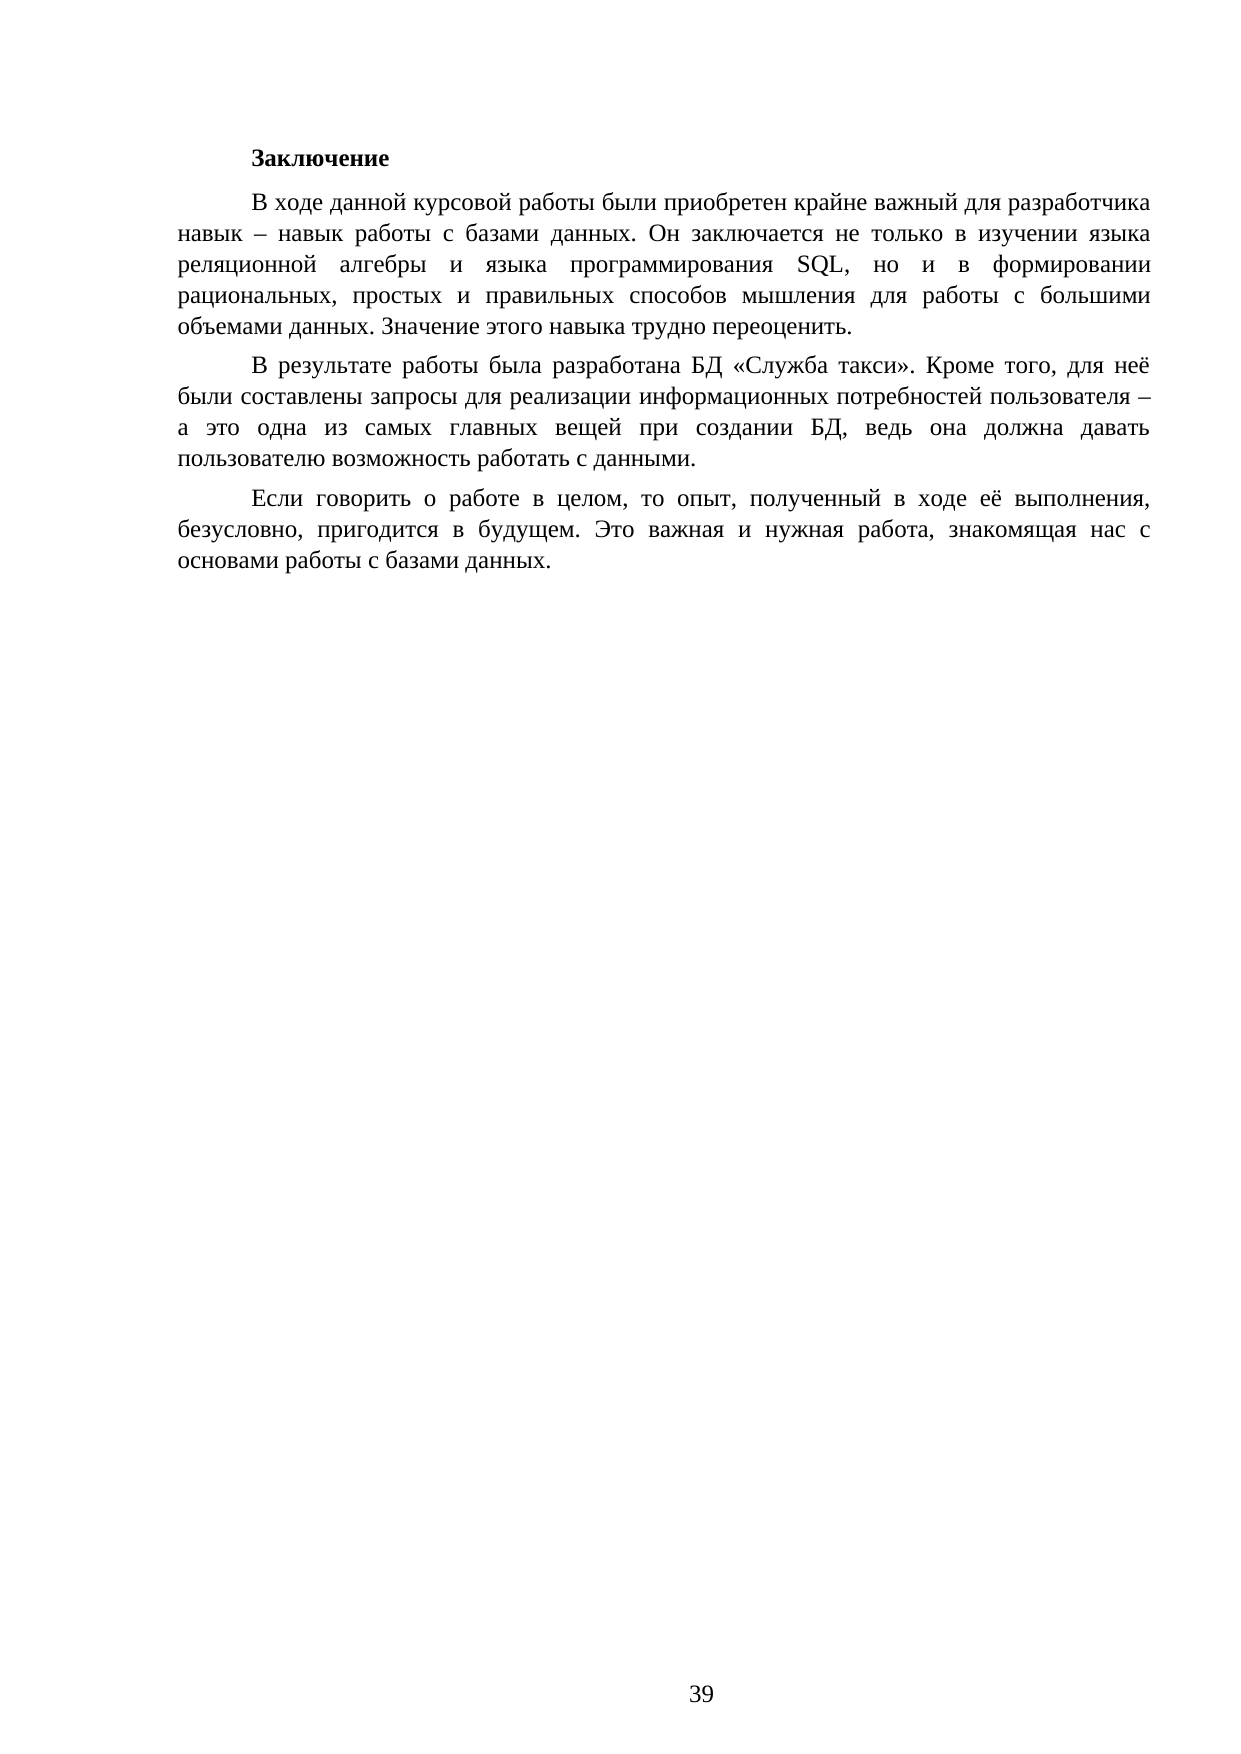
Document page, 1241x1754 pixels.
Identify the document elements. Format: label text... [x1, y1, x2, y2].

text В ходе данной курсовой работы были приобретен крайне важный для разработчика навык – навык работы с базами данных. Он заключается не только в изучении языка реляционной алгебры и языка программирования SQL, но и в формировании рациональных, простых и правильных способов мышления для работы с большими объемами данных. Значение этого навыка трудно переоценить. [177, 187, 1152, 339]
text В результате работы была разработана БД «Служба такси». Кроме того, для неё были составлены запросы для реализации информационных потребностей пользователя – а это одна из самых главных вещей при создании БД, ведь она должна давать пользователю возможность работать с данными. [177, 350, 1152, 472]
subtitle Заключение [251, 143, 1152, 172]
text Если говорить о работе в целом, то опыт, полученный в ходе её выполнения, безусловно, пригодится в будущем. Это важная и нужная работа, знакомящая нас с основами работы с базами данных. [177, 483, 1152, 573]
